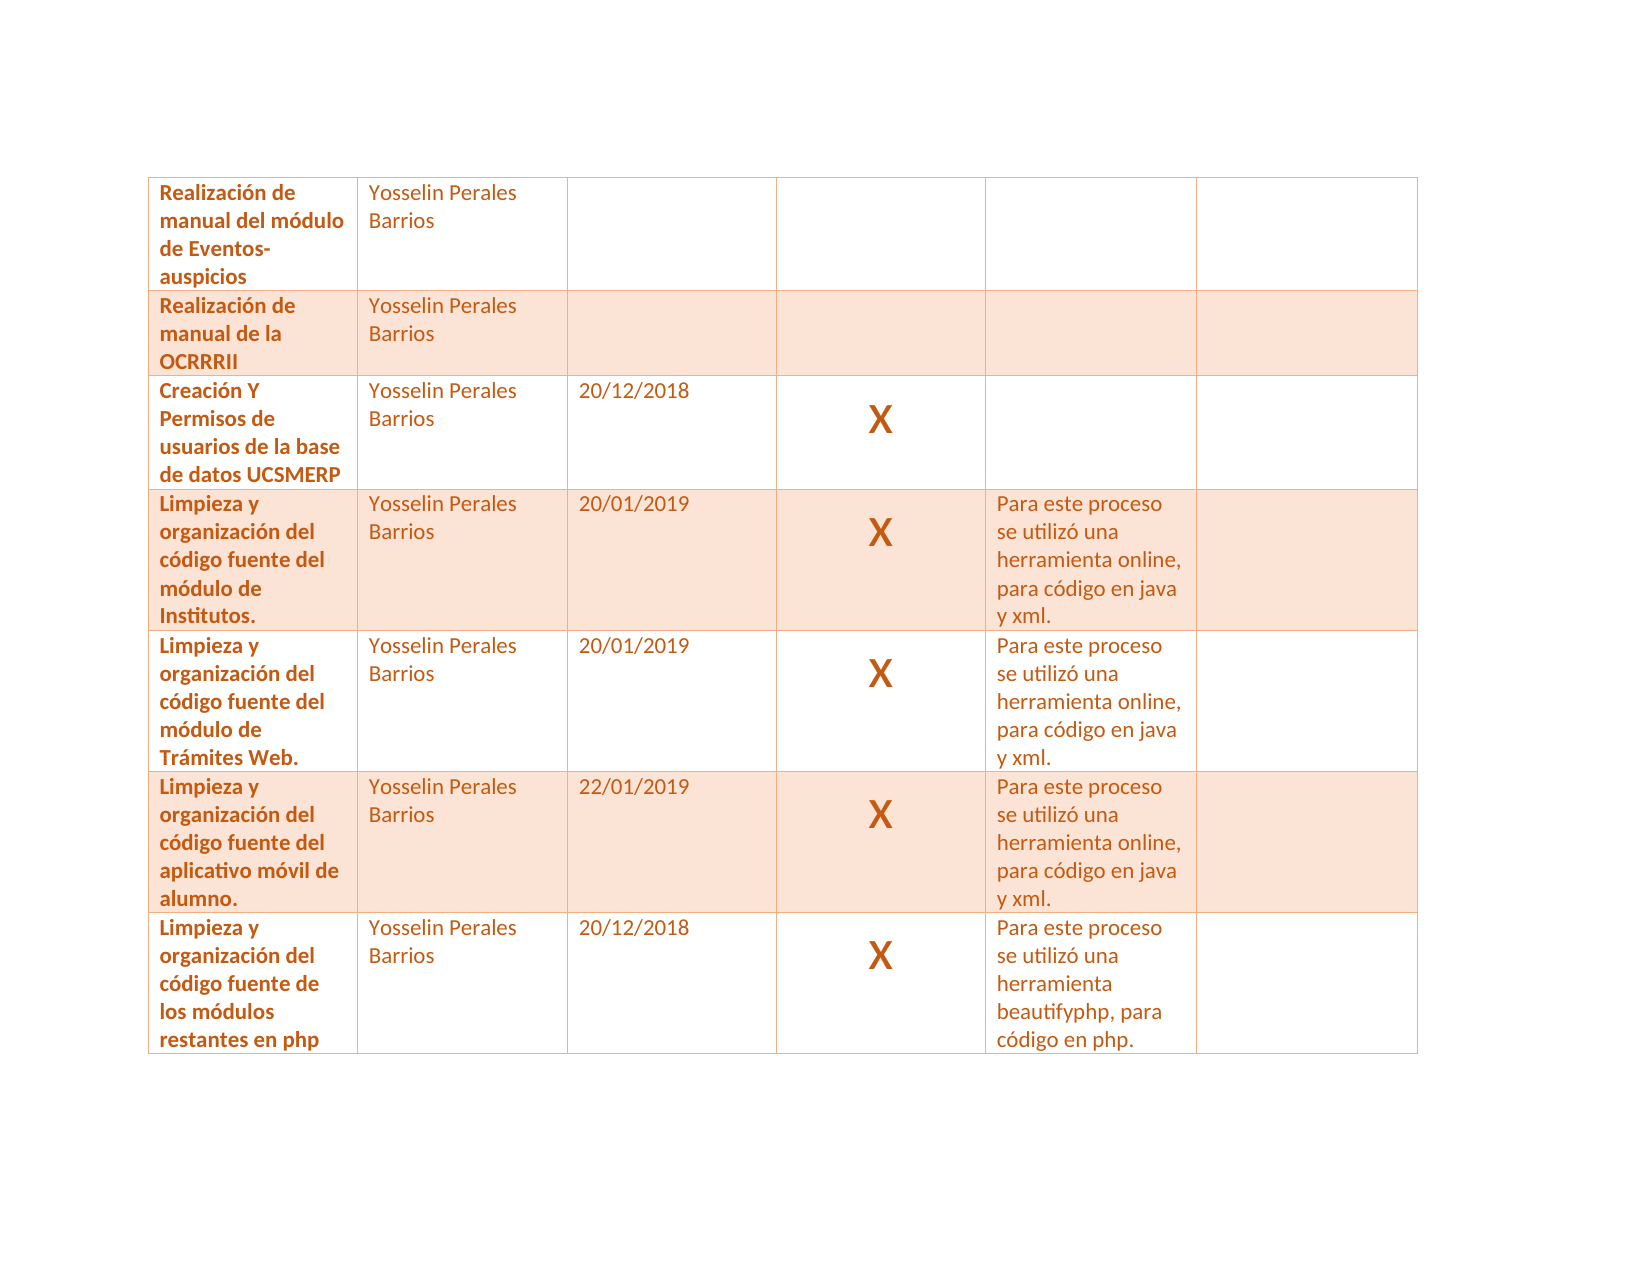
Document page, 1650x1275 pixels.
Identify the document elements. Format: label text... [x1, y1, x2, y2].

table_cell [1197, 376, 1417, 488]
table_cell x [777, 913, 985, 1053]
table_cell [1197, 631, 1417, 771]
table_cell Limpieza y organización del código fuente del aplicativo móvil de alumno. [149, 772, 357, 912]
table_cell Yosselin Perales Barrios [358, 376, 567, 488]
table_cell Realización de manual del módulo de Eventos-auspicios [149, 178, 357, 290]
table_cell x [777, 772, 985, 912]
table_cell [986, 376, 1196, 488]
table_cell 20/01/2019 [568, 490, 776, 630]
table_cell 22/01/2019 [568, 772, 776, 912]
table_cell 20/12/2018 [568, 376, 776, 488]
table_cell x [777, 376, 985, 488]
table_cell [1197, 291, 1417, 375]
table_cell [777, 291, 985, 375]
table_cell [568, 178, 776, 290]
table_cell Limpieza y organización del código fuente de los módulos restantes en php [149, 913, 357, 1053]
table_cell Yosselin Perales Barrios [358, 490, 567, 630]
table_cell x [777, 631, 985, 771]
table_cell [1197, 913, 1417, 1053]
table_cell Limpieza y organización del código fuente del módulo de Trámites Web. [149, 631, 357, 771]
table_cell [1197, 178, 1417, 290]
table_cell [568, 291, 776, 375]
table_cell Yosselin Perales Barrios [358, 291, 567, 375]
table_cell Para este proceso se utilizó una herramienta beautifyphp, para código en php. [986, 913, 1196, 1053]
table_cell Yosselin Perales Barrios [358, 631, 567, 771]
table_cell Para este proceso se utilizó una herramienta online, para código en java y xml. [986, 772, 1196, 912]
table_cell [777, 178, 985, 290]
table_cell Realización de manual de la OCRRRII [149, 291, 357, 375]
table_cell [358, 913, 567, 1053]
table_cell x [777, 490, 985, 630]
table_cell Para este proceso se utilizó una herramienta online, para código en java y xml. [986, 631, 1196, 771]
table_cell [1197, 772, 1417, 912]
table_cell 20/01/2019 [568, 631, 776, 771]
table_cell 20/12/2018 [568, 913, 776, 1053]
table_cell Limpieza y organización del código fuente del módulo de Institutos. [149, 490, 357, 630]
table_cell Para este proceso se utilizó una herramienta online, para código en java y xml. [986, 490, 1196, 630]
table_cell Creación Y Permisos de usuarios de la base de datos UCSMERP [149, 376, 357, 488]
table_cell [986, 291, 1196, 375]
table_cell [1197, 490, 1417, 630]
table_cell [986, 178, 1196, 290]
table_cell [358, 178, 567, 290]
table_cell Yosselin Perales Barrios [358, 772, 567, 912]
